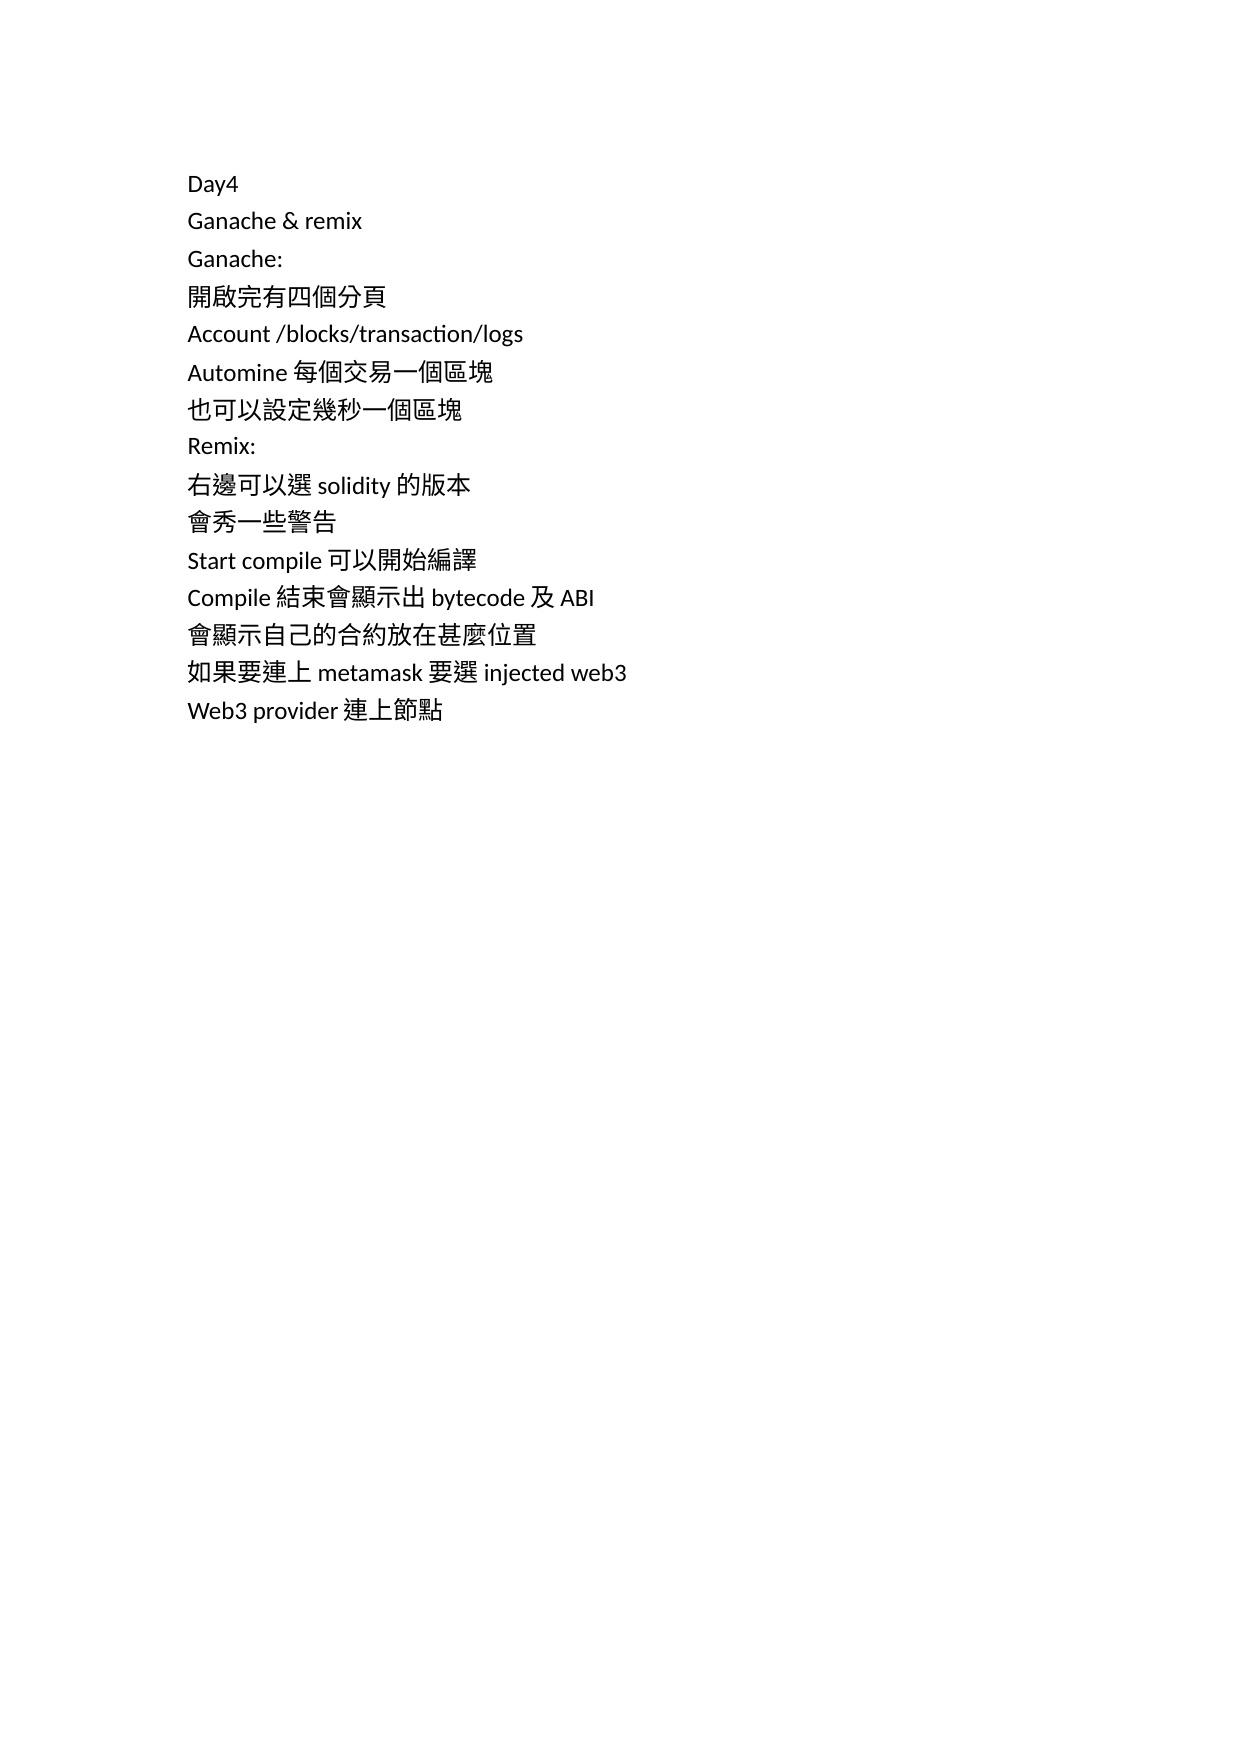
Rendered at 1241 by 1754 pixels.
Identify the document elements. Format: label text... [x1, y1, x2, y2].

text Compile結束會顯示出bytecode及ABI [187, 577, 1053, 614]
text Automine 每個交易一個區塊 [187, 352, 1053, 389]
text 會顯示自己的合約放在甚麼位置 [187, 614, 1053, 652]
text Remix: [187, 427, 1053, 464]
text 開啟完有四個分頁 [187, 277, 1053, 314]
text Ganache & remix [187, 202, 1053, 239]
text 右邊可以選solidity 的版本 [187, 464, 1053, 502]
text Ganache: [187, 239, 1053, 277]
text 也可以設定幾秒一個區塊 [187, 389, 1053, 427]
text Web3 provider連上節點 [187, 689, 1053, 727]
text 會秀一些警告 [187, 502, 1053, 539]
text Account /blocks/transaction/logs [187, 314, 1053, 352]
text 如果要連上metamask 要選injected web3 [187, 652, 1053, 689]
text Start compile可以開始編譯 [187, 539, 1053, 577]
text Day4 [187, 164, 1053, 202]
